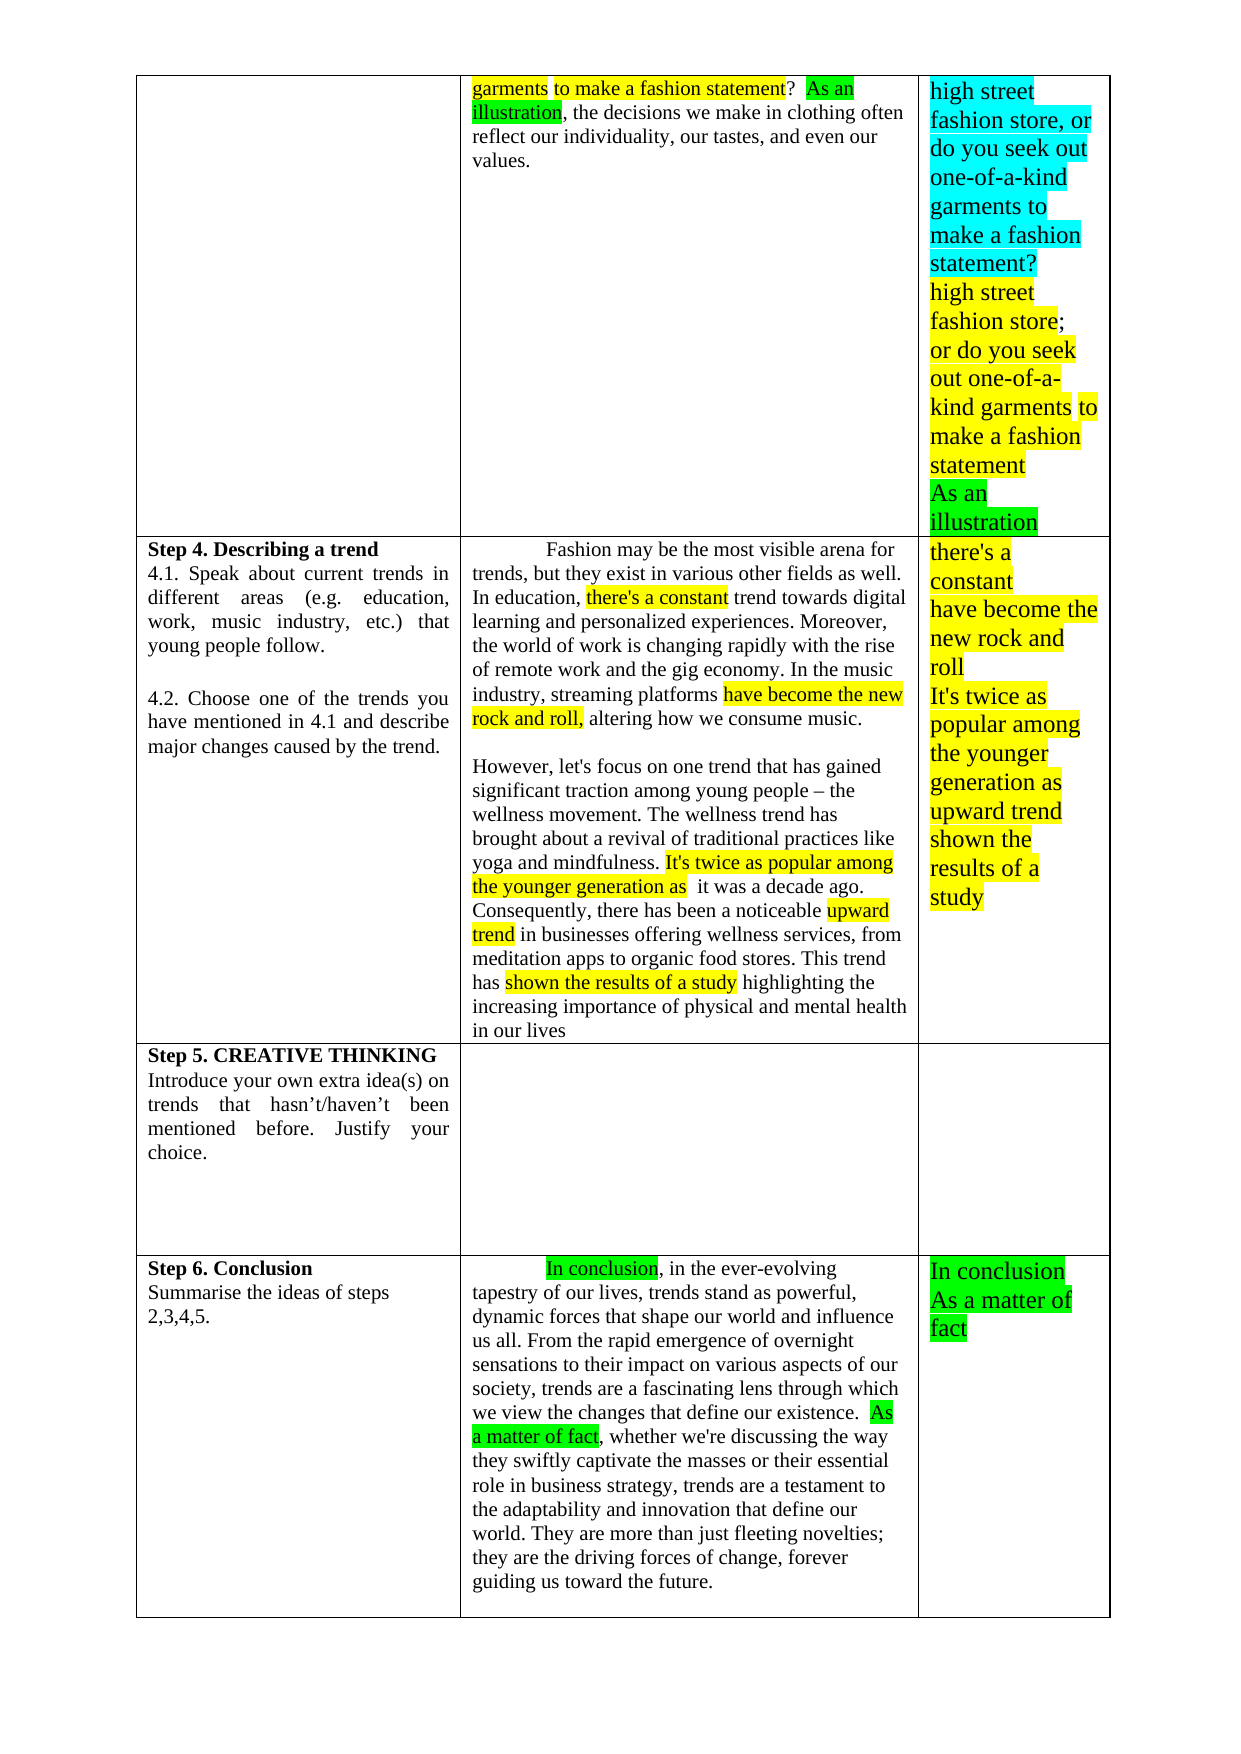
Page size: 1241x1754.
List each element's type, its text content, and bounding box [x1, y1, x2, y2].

table_cell Step 5. CREATIVE THINKING Introduce your own extra idea(s) on trends that hasn’t/haven’t been mentioned before. Justify your choice. [137, 1044, 460, 1255]
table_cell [137, 76, 460, 536]
table_cell [919, 1044, 1109, 1255]
table_cell In conclusion, in the ever-evolving tapestry of our lives, trends stand as powerful, dynamic forces that shape our world and influence us all. From the rapid emergence of overnight sensations to their impact on various aspects of our society, trends are a fascinating lens through which we view the changes that define our existence. As a matter of fact, whether we're discussing the way they swiftly captivate the masses or their essential role in business strategy, trends are a testament to the adaptability and innovation that define our world. They are more than just fleeting novelties; they are the driving forces of change, forever guiding us toward the future. [461, 1256, 918, 1617]
table_cell Step 4. Describing a trend 4.1. Speak about current trends in different areas (e.g. education, work, music industry, etc.) that young people follow. 4.2. Choose one of the trends you have mentioned in 4.1 and describe major changes caused by the trend. [137, 537, 460, 1042]
table_cell Fashion may be the most visible arena for trends, but they exist in various other fields as well. In education, there's a constant trend towards digital learning and personalized experiences. Moreover, the world of work is changing rapidly with the rise of remote work and the gig economy. In the music industry, streaming platforms have become the new rock and roll, altering how we consume music. However, let's focus on one trend that has gained significant traction among young people – the wellness movement. The wellness trend has brought about a revival of traditional practices like yoga and mindfulness. It's twice as popular among the younger generation as it was a decade ago. Consequently, there has been a noticeable upward trend in businesses offering wellness services, from meditation apps to organic food stores. This trend has shown the results of a study highlighting the increasing importance of physical and mental health in our lives [461, 537, 918, 1042]
table_cell In conclusion As a matter of fact [919, 1256, 1109, 1617]
table_cell there's a constant have become the new rock and roll It's twice as popular among the younger generation as upward trend shown the results of a study [919, 537, 1109, 1042]
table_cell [461, 76, 918, 536]
table_cell Step 6. Conclusion Summarise the ideas of steps 2,3,4,5. [137, 1256, 460, 1617]
table_cell [461, 1044, 918, 1255]
